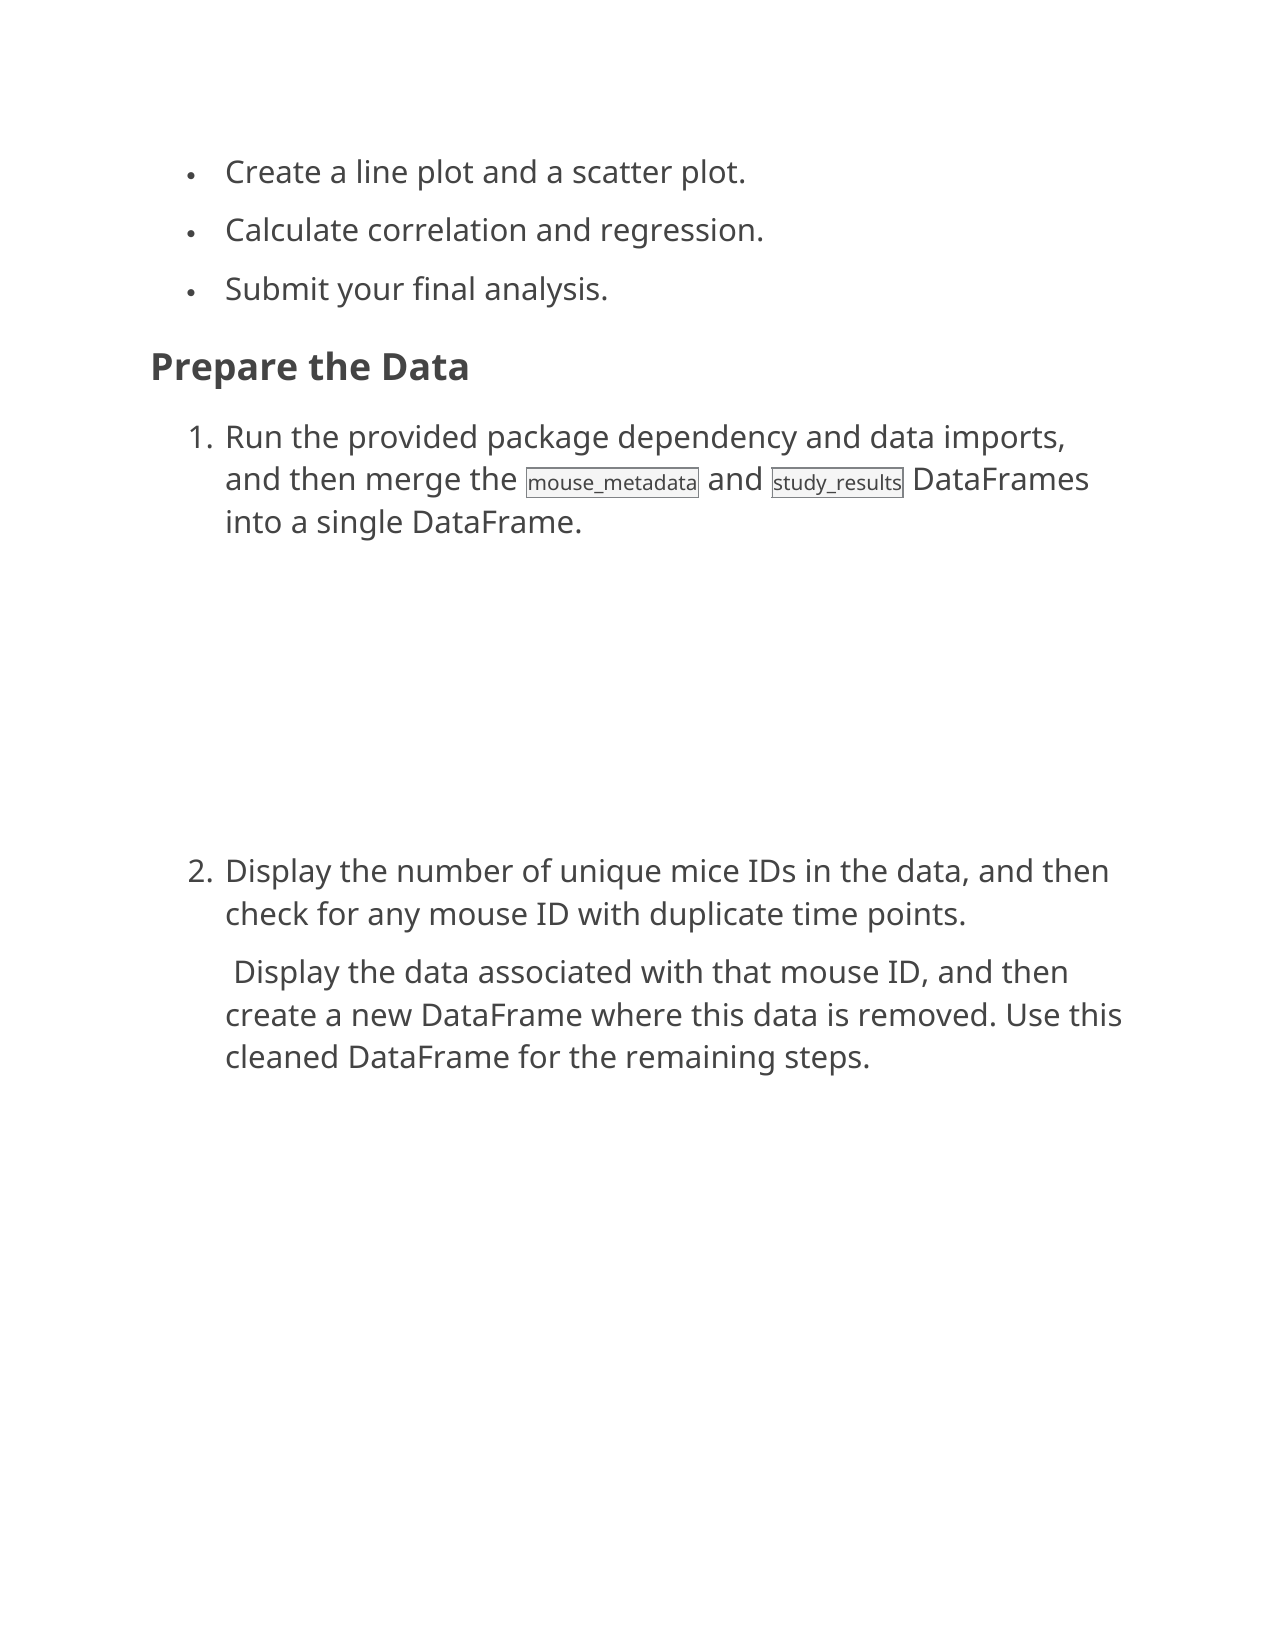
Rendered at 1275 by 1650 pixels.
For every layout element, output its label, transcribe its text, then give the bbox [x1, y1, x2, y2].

list Display the number of unique mice IDs in the data, and then check for any mouse ID with duplicate time points. [187, 849, 1125, 934]
text Display the data associated with that mouse ID, and then create a new DataFrame where this data is removed. Use this cleaned DataFrame for the remaining steps. [225, 950, 1125, 1078]
list Submit your final analysis. [187, 266, 1125, 309]
list Calculate correlation and regression. [187, 208, 1125, 251]
list Run the provided package dependency and data imports, and then merge the mouse_metadata and study_results DataFrames into a single DataFrame. [187, 415, 1125, 543]
list Create a line plot and a scatter plot. [187, 150, 1125, 193]
text Prepare the Data [150, 340, 1125, 391]
